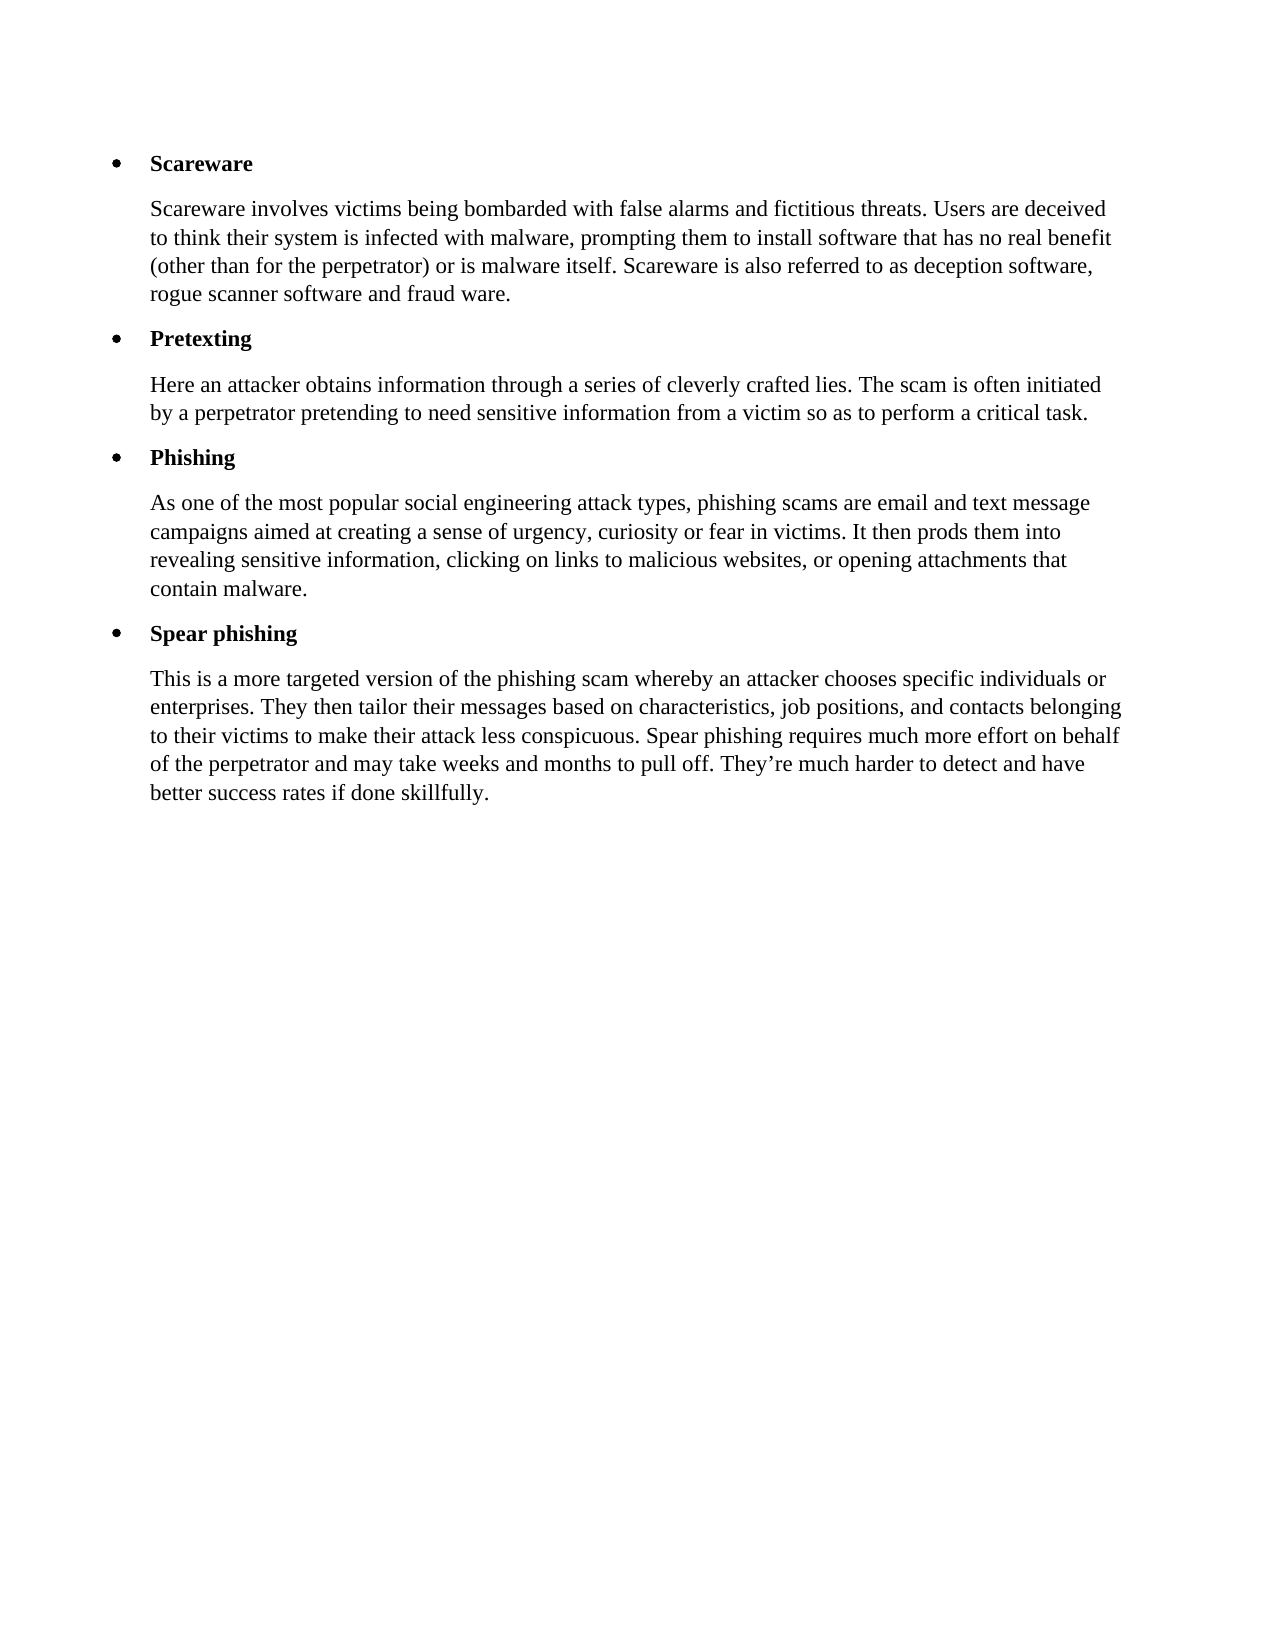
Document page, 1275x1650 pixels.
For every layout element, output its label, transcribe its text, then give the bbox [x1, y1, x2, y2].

text Scareware involves victims being bombarded with false alarms and fictitious threats. Users are deceived to think their system is infected with malware, prompting them to install software that has no real benefit (other than for the perpetrator) or is malware itself. Scareware is also referred to as deception software, rogue scanner software and fraud ware. [150, 195, 1125, 307]
list Spear phishing [112, 620, 1125, 646]
text This is a more targeted version of the phishing scam whereby an attacker chooses specific individuals or enterprises. They then tailor their messages based on characteristics, job positions, and contacts belonging to their victims to make their attack less conspicuous. Spear phishing requires much more effort on behalf of the perpetrator and may take weeks and months to pull off. They’re much harder to detect and have better success rates if done skillfully. [150, 665, 1125, 805]
list Phishing [112, 444, 1125, 471]
text As one of the most popular social engineering attack types, phishing scams are email and text message campaigns aimed at creating a sense of urgency, curiosity or fear in victims. It then prods them into revealing sensitive information, clicking on links to malicious websites, or opening attachments that contain malware. [150, 489, 1125, 601]
text Here an attacker obtains information through a series of cleverly crafted lies. The scam is often initiated by a perpetrator pretending to need sensitive information from a victim so as to perform a critical task. [150, 371, 1125, 425]
list Scareware [112, 150, 1125, 176]
list Pretexting [112, 326, 1125, 352]
